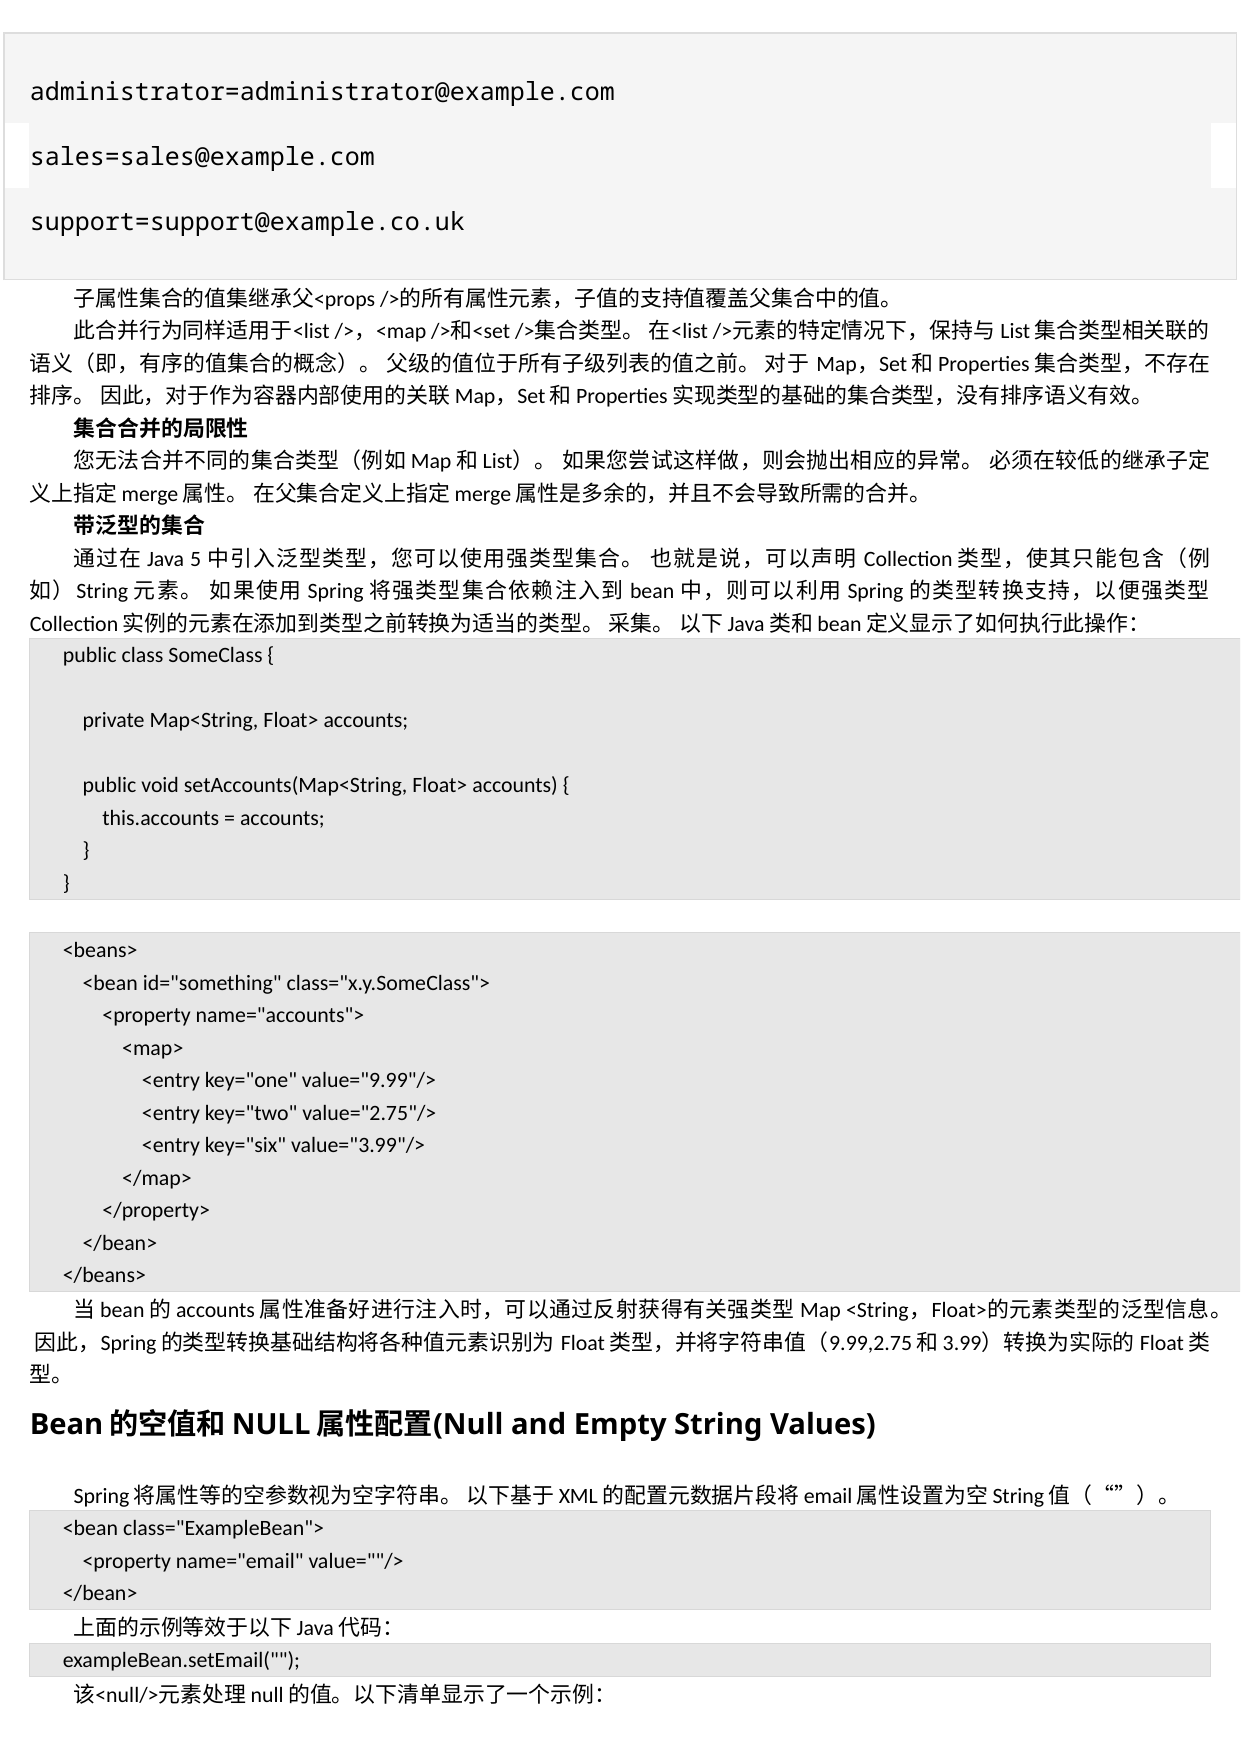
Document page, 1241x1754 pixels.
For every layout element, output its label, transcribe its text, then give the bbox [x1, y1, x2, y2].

text 集合合并的局限性 [29, 410, 1211, 443]
text Spring将属性等的空参数视为空字符串。 以下基于XML的配置元数据片段将email属性设置为空String值（“”）。 [29, 1478, 1211, 1510]
text administrator=administrator@example.com [5, 34, 1236, 123]
text 通过在Java 5中引入泛型类型，您可以使用强类型集合。 也就是说，可以声明Collection类型，使其只能包含（例如）String元素。 如果使用Spring将强类型集合依赖注入到bean中，则可以利用Spring的类型转换支持，以便强类型Collection实例的元素在添加到类型之前转换为适当的类型。 采集。 以下Java类和bean定义显示了如何执行此操作： [29, 540, 1211, 638]
text support=support@example.co.uk [5, 162, 1236, 279]
subtitle Bean的空值和NULL属性配置(Null and Empty String Values) [29, 1389, 1211, 1454]
text 带泛型的集合 [29, 508, 1211, 540]
table_header exampleBean.setEmail(""); [30, 1644, 1210, 1676]
text 您无法合并不同的集合类型（例如Map和List）。 如果您尝试这样做，则会抛出相应的异常。 必须在较低的继承子定义上指定merge属性。 在父集合定义上指定merge属性是多余的，并且不会导致所需的合并。 [29, 443, 1211, 508]
text sales=sales@example.com [29, 123, 1211, 162]
text 此合并行为同样适用于<list />，<map />和<set />集合类型。 在<list />元素的特定情况下，保持与List集合类型相关联的语义（即，有序的值集合的概念）。 父级的值位于所有子级列表的值之前。 对于Map，Set和Properties集合类型，不存在排序。 因此，对于作为容器内部使用的关联Map，Set和Properties实现类型的基础的集合类型，没有排序语义有效。 [29, 313, 1211, 410]
text 该<null/>元素处理null的值。以下清单显示了一个示例： [29, 1677, 1211, 1709]
text 子属性集合的值集继承父<props />的所有属性元素，子值的支持值覆盖父集合中的值。 [29, 280, 1211, 313]
table_header <bean class="ExampleBean"> <property name="email" value=""/> </bean> [30, 1511, 1210, 1609]
table_header <beans> <bean id="something" class="x.y.SomeClass"> <property name="accounts"> <map> <entry key="one" value="9.99"/> <entry key="two" value="2.75"/> <entry key="six" value="3.99"/> </map> </property> </bean> </beans> [30, 933, 1240, 1291]
text 当bean的accounts属性准备好进行注入时，可以通过反射获得有关强类型Map <String，Float>的元素类型的泛型信息。 因此，Spring的类型转换基础结构将各种值元素识别为Float类型，并将字符串值（9.99,2.75和3.99）转换为实际的Float类型。 [29, 1292, 1211, 1389]
text 上面的示例等效于以下Java代码： [29, 1610, 1211, 1642]
table_header public class SomeClass { private Map<String, Float> accounts; public void setAccounts(Map<String, Float> accounts) { this.accounts = accounts; } } [30, 639, 1240, 899]
